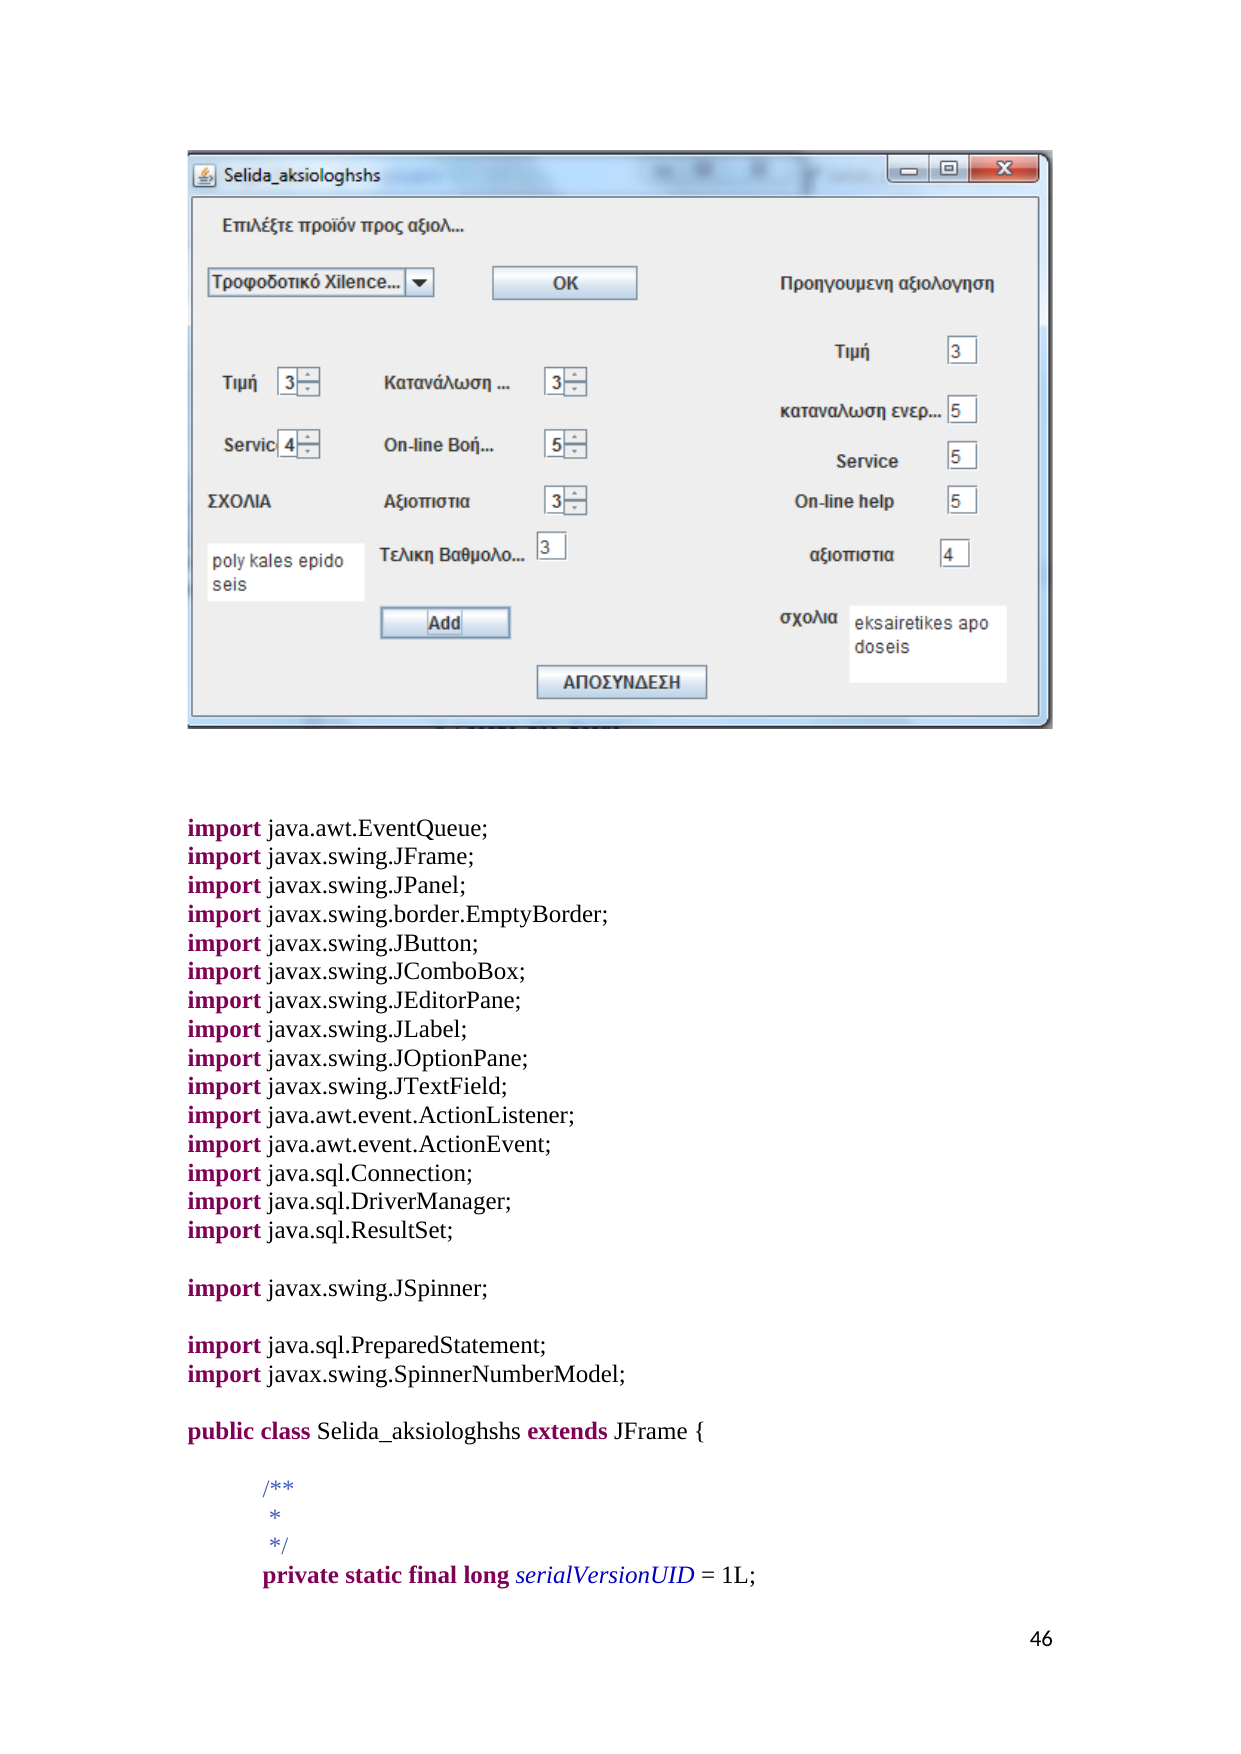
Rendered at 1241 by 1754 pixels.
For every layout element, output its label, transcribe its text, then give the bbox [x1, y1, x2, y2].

text private static final long serialVersionUID = 1L; [187, 1560, 1053, 1589]
text import java.awt.event.ActionListener; [187, 1100, 1053, 1129]
text import javax.swing.border.EmptyBorder; [187, 899, 1053, 928]
text import java.sql.PreparedStatement; [187, 1330, 1053, 1359]
text import javax.swing.JComboBox; [187, 956, 1053, 985]
text */ [187, 1531, 1053, 1560]
text import java.awt.event.ActionEvent; [187, 1129, 1053, 1158]
text import javax.swing.SpinnerNumberModel; [187, 1359, 1053, 1388]
text import java.sql.Connection; [187, 1158, 1053, 1186]
text import javax.swing.JSpinner; [187, 1273, 1053, 1301]
text import java.awt.EventQueue; [187, 813, 1053, 841]
text import javax.swing.JFrame; [187, 841, 1053, 870]
text import javax.swing.JLabel; [187, 1014, 1053, 1043]
picture [187, 150, 1053, 729]
text import java.sql.ResultSet; [187, 1215, 1053, 1244]
text /** [187, 1474, 1053, 1503]
text import java.sql.DriverManager; [187, 1186, 1053, 1215]
text public class Selida_aksiologhshs extends JFrame { [187, 1416, 1053, 1445]
text import javax.swing.JTextField; [187, 1071, 1053, 1100]
text import javax.swing.JPanel; [187, 870, 1053, 899]
text import javax.swing.JEditorPane; [187, 985, 1053, 1014]
text import javax.swing.JButton; [187, 928, 1053, 956]
text * [187, 1503, 1053, 1531]
text import javax.swing.JOptionPane; [187, 1043, 1053, 1071]
